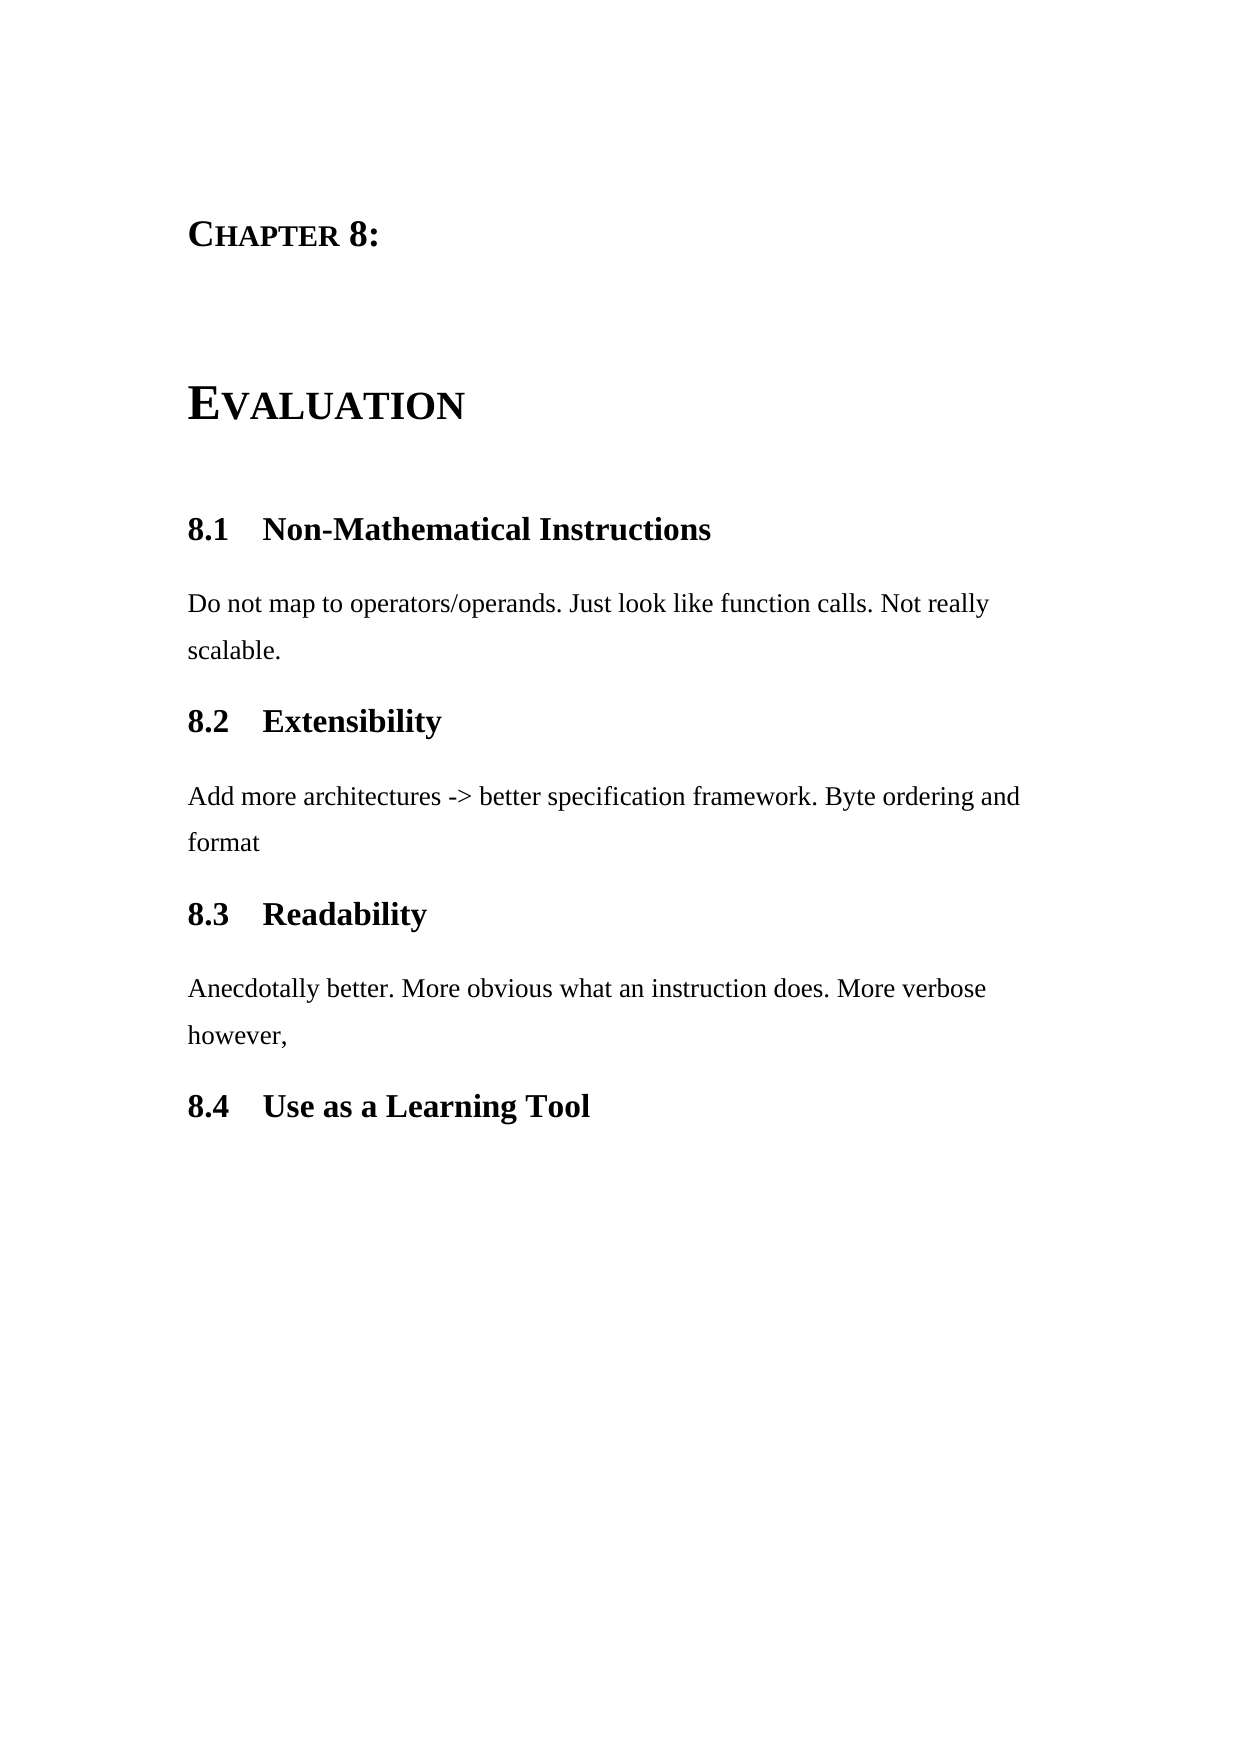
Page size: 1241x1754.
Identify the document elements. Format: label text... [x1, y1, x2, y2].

subtitle Readability [187, 894, 1053, 932]
subtitle Evaluation [187, 200, 1053, 430]
subtitle Non-Mathematical Instructions [187, 509, 1053, 547]
text Anecdotally better. More obvious what an instruction does. More verbose however, [187, 972, 1053, 1050]
subtitle Extensibility [187, 701, 1053, 739]
subtitle Use as a Learning Tool [187, 1086, 1053, 1124]
text Do not map to operators/operands. Just look like function calls. Not really scalable. [187, 587, 1053, 665]
text Add more architectures -> better specification framework. Byte ordering and format [187, 779, 1053, 857]
